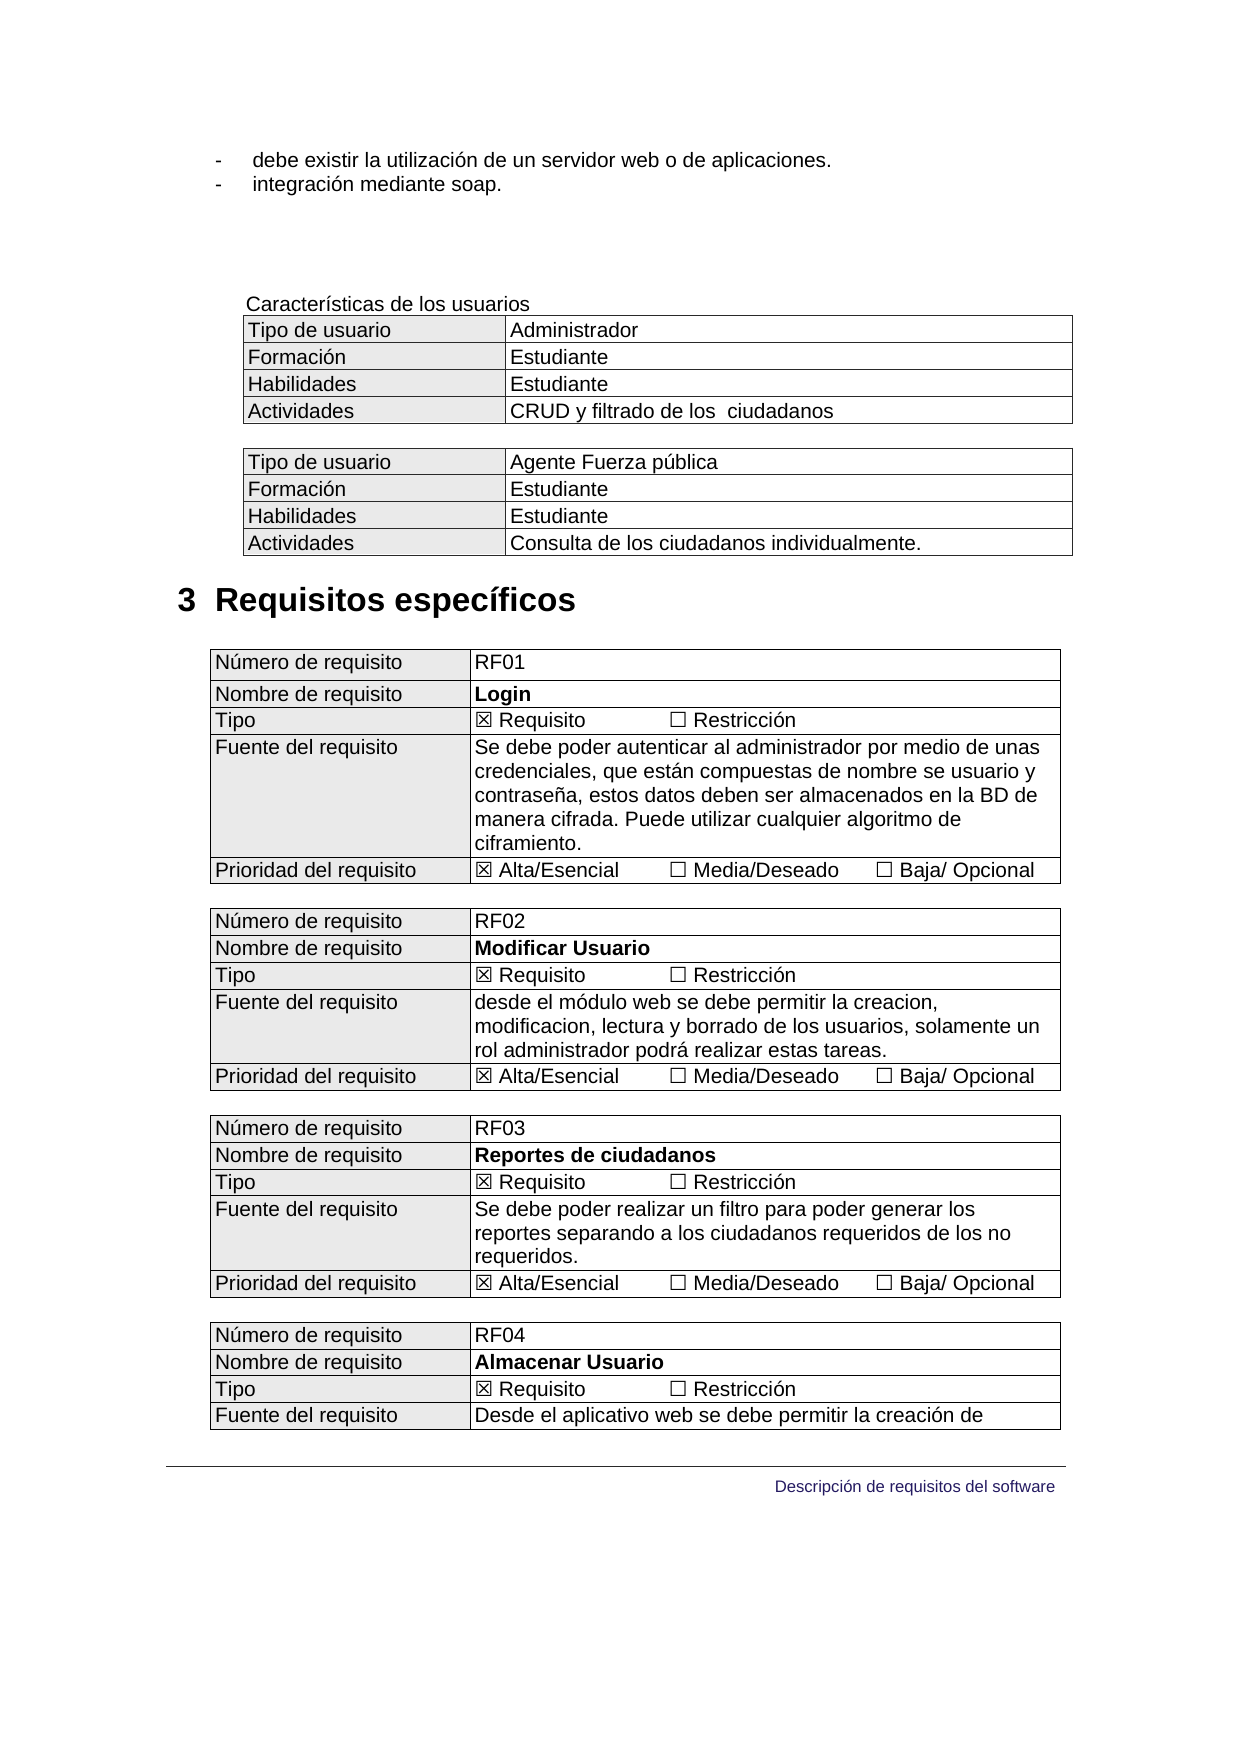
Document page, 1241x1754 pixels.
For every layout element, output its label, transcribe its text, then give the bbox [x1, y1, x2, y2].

table_cell Estudiante [506, 343, 1072, 369]
table_cell Nombre de requisito [211, 681, 470, 707]
table_cell ☒ Alta/Esencial [471, 1271, 657, 1297]
table_cell Estudiante [506, 370, 1072, 396]
table_header Número de requisito [211, 1116, 470, 1142]
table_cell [211, 1403, 470, 1429]
table_cell ☒ Requisito [471, 1170, 657, 1195]
table_cell Habilidades [244, 370, 505, 396]
table_header Número de requisito [211, 909, 470, 935]
table_cell Almacenar Usuario [471, 1350, 1060, 1375]
subtitle Requisitos específicos [177, 581, 1063, 619]
table_header RF03 [471, 1116, 1060, 1142]
table_cell Fuente del requisito [211, 990, 470, 1063]
text Características de los usuarios [240, 291, 1063, 315]
table_cell ☐ Restricción [658, 708, 1060, 734]
table_cell Consulta de los ciudadanos individualmente. [506, 529, 1072, 554]
table_cell Prioridad del requisito [211, 1271, 470, 1297]
table_cell ☐ Restricción [658, 1170, 1060, 1195]
table_cell Fuente del requisito [211, 735, 470, 857]
table_cell Nombre de requisito [211, 1143, 470, 1169]
table_cell Tipo [211, 1170, 470, 1195]
table_cell Se debe poder realizar un filtro para poder generar los reportes separando a los ciudadanos requeridos de los no requeridos. [471, 1196, 1060, 1270]
table_cell ☒ Requisito [471, 1376, 657, 1402]
table_cell ☒ Requisito [471, 708, 657, 734]
table_cell Login [471, 681, 1060, 707]
list integración mediante soap. [215, 172, 1063, 196]
table_header Número de requisito [211, 650, 470, 680]
table_header RF01 [471, 650, 1060, 680]
table_cell Estudiante [506, 475, 1072, 501]
table_header RF04 [471, 1323, 1060, 1349]
table_cell ☐ Baja/ Opcional [864, 1271, 1060, 1297]
table_header Agente Fuerza pública [506, 449, 1072, 474]
table_cell Tipo [211, 963, 470, 989]
table_cell ☐ Restricción [658, 1376, 1060, 1402]
table_header Tipo de usuario [244, 316, 505, 342]
table_cell Formación [244, 475, 505, 501]
table_cell Reportes de ciudadanos [471, 1143, 1060, 1169]
table_cell Habilidades [244, 502, 505, 528]
table_cell ☐ Restricción [658, 963, 1060, 989]
table_cell ☐ Baja/ Opcional [864, 1064, 1060, 1090]
table_cell ☒ Alta/Esencial [471, 1064, 657, 1090]
table_cell ☒ Requisito [471, 963, 657, 989]
table_header Tipo de usuario [244, 449, 505, 474]
table_header Número de requisito [211, 1323, 470, 1349]
table_cell CRUD y filtrado de los ciudadanos [506, 397, 1072, 422]
table_cell ☐ Baja/ Opcional [864, 858, 1060, 883]
table_cell desde el módulo web se debe permitir la creacion, modificacion, lectura y borrado de los usuarios, solamente un rol administrador podrá realizar estas tareas. [471, 990, 1060, 1063]
table_cell ☒ Alta/Esencial [471, 858, 657, 883]
table_cell ☐ Media/Deseado [658, 1064, 864, 1090]
table_cell Se debe poder autenticar al administrador por medio de unas credenciales, que están compuestas de nombre se usuario y contraseña, estos datos deben ser almacenados en la BD de manera cifrada. Puede utilizar cualquier algoritmo de ciframiento. [471, 735, 1060, 857]
table_header RF02 [471, 909, 1060, 935]
table_cell Actividades [244, 397, 505, 422]
table_cell Prioridad del requisito [211, 858, 470, 883]
table_header Administrador [506, 316, 1072, 342]
table_cell Estudiante [506, 502, 1072, 528]
table_cell Nombre de requisito [211, 936, 470, 962]
list debe existir la utilización de un servidor web o de aplicaciones. [215, 148, 1063, 172]
table_cell Tipo [211, 1376, 470, 1402]
table_cell Nombre de requisito [211, 1350, 470, 1375]
table_cell Fuente del requisito [211, 1196, 470, 1270]
table_cell ☐ Media/Deseado [658, 858, 864, 883]
table_cell Modificar Usuario [471, 936, 1060, 962]
table_cell Formación [244, 343, 505, 369]
table_cell Actividades [244, 529, 505, 554]
table_cell ☐ Media/Deseado [658, 1271, 864, 1297]
table_cell Tipo [211, 708, 470, 734]
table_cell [471, 1403, 1060, 1429]
table_cell Prioridad del requisito [211, 1064, 470, 1090]
